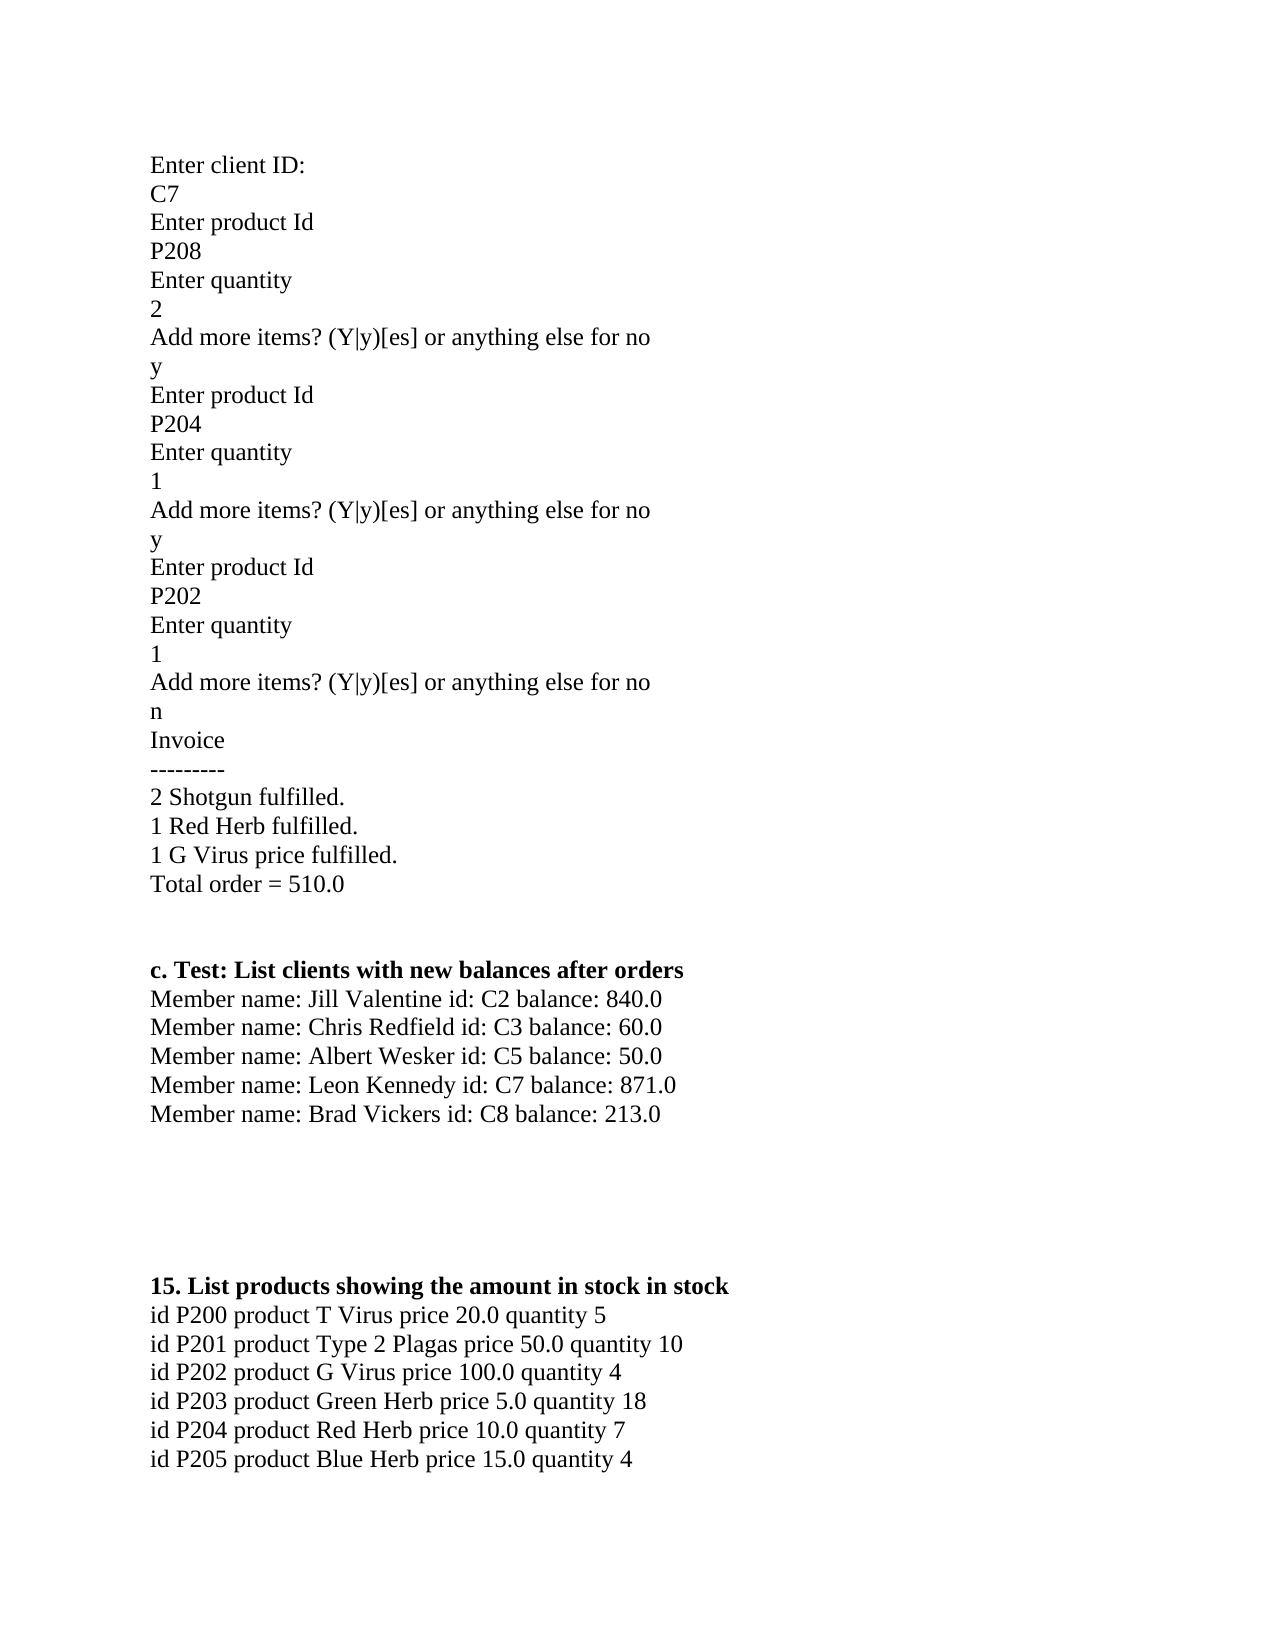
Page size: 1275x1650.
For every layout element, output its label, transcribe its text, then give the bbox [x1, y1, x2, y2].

text id P202 product G Virus price 100.0 quantity 4 [150, 1357, 1125, 1386]
text Total order = 510.0 [150, 869, 1125, 897]
text Enter quantity [150, 437, 1125, 466]
text 2 Shotgun fulfilled. [150, 782, 1125, 811]
text 1 G Virus price fulfilled. [150, 840, 1125, 869]
text id P201 product Type 2 Plagas price 50.0 quantity 10 [150, 1329, 1125, 1357]
text id P205 product Blue Herb price 15.0 quantity 4 [150, 1444, 1125, 1472]
text n [150, 696, 1125, 725]
text Enter client ID: [150, 150, 1125, 179]
text Enter product Id [150, 552, 1125, 581]
text --------- [150, 754, 1125, 782]
text Enter quantity [150, 265, 1125, 294]
text Enter product Id [150, 380, 1125, 409]
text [150, 495, 1125, 524]
text 15. List products showing the amount in stock in stock [150, 1271, 1125, 1300]
text y [150, 524, 1125, 552]
text id P200 product T Virus price 20.0 quantity 5 [150, 1300, 1125, 1329]
text P208 [150, 236, 1125, 265]
text Member name: Leon Kennedy id: C7 balance: 871.0 [150, 1070, 1125, 1099]
text Member name: Chris Redfield id: C3 balance: 60.0 [150, 1012, 1125, 1041]
text y [150, 351, 1125, 380]
text Member name: Jill Valentine id: C2 balance: 840.0 [150, 984, 1125, 1012]
text Add more items? (Y|y)[es] or anything else for no [150, 667, 1125, 696]
text Invoice [150, 725, 1125, 754]
text 1 [150, 466, 1125, 495]
text P202 [150, 581, 1125, 610]
text id P203 product Green Herb price 5.0 quantity 18 [150, 1386, 1125, 1415]
text c. Test: List clients with new balances after orders [150, 955, 1125, 984]
text 2 [150, 294, 1125, 322]
text P204 [150, 409, 1125, 437]
text id P204 product Red Herb price 10.0 quantity 7 [150, 1415, 1125, 1444]
text 1 Red Herb fulfilled. [150, 811, 1125, 840]
text 1 [150, 639, 1125, 667]
text Enter product Id [150, 207, 1125, 236]
text C7 [150, 179, 1125, 207]
text Member name: Albert Wesker id: C5 balance: 50.0 [150, 1041, 1125, 1070]
text Member name: Brad Vickers id: C8 balance: 213.0 [150, 1099, 1125, 1127]
text Enter quantity [150, 610, 1125, 639]
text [150, 322, 1125, 351]
